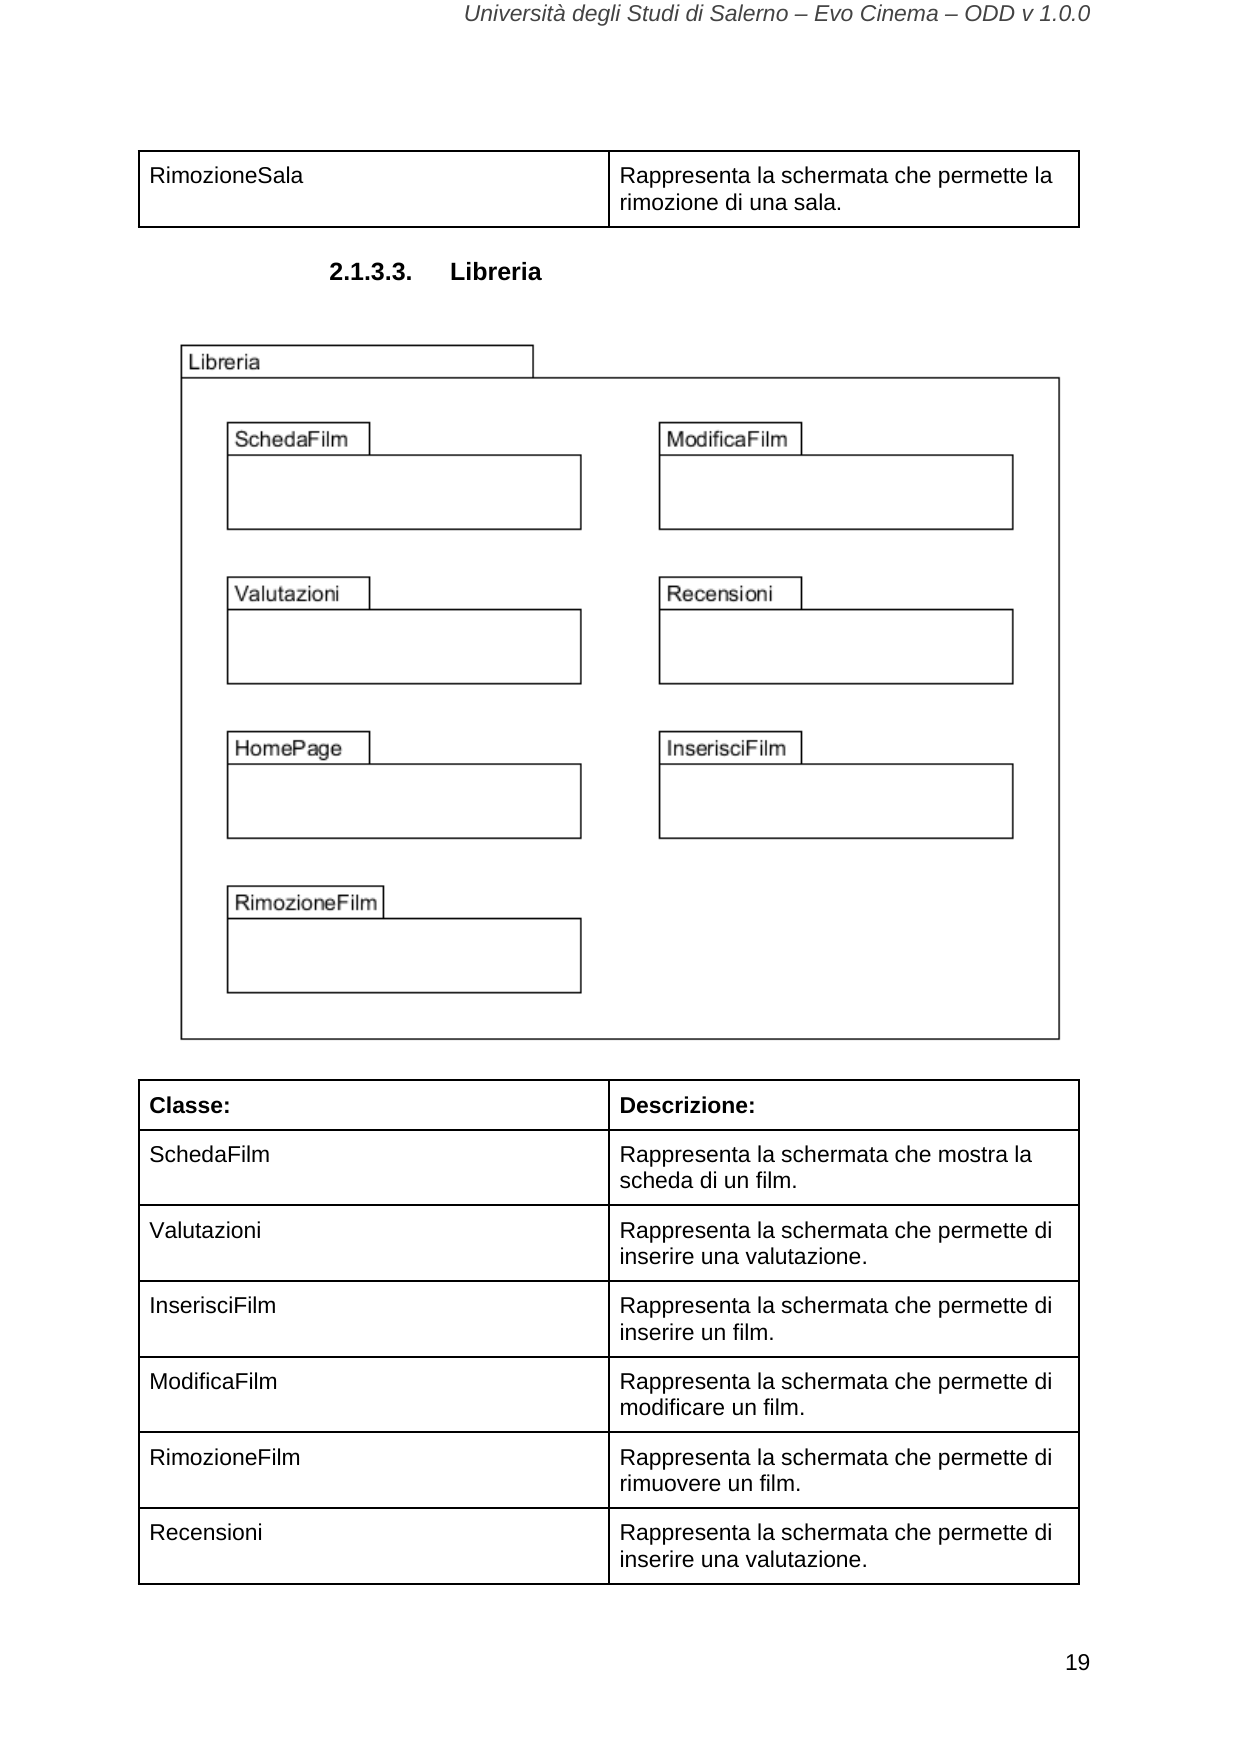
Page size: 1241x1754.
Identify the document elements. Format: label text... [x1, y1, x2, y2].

table_cell Valutazioni [140, 1206, 608, 1280]
picture [150, 314, 1091, 1071]
table_cell Recensioni [140, 1509, 608, 1582]
table_cell Rappresenta la schermata che permette la rimozione di una sala. [610, 152, 1078, 226]
table_cell Rappresenta la schermata che permette di inserire un film. [610, 1282, 1078, 1356]
table_header Classe: [140, 1081, 608, 1129]
table_cell Rappresenta la schermata che mostra la scheda di un film. [610, 1131, 1078, 1204]
table_cell Rappresenta la schermata che permette di rimuovere un film. [610, 1433, 1078, 1507]
subtitle Libreria [412, 257, 1090, 286]
table_cell SchedaFilm [140, 1131, 608, 1204]
table_cell ModificaFilm [140, 1358, 608, 1431]
table_cell InserisciFilm [140, 1282, 608, 1356]
table_cell RimozioneSala [140, 152, 608, 226]
table_cell Rappresenta la schermata che permette di inserire una valutazione. [610, 1509, 1078, 1582]
table_header Descrizione: [610, 1081, 1078, 1129]
table_cell RimozioneFilm [140, 1433, 608, 1507]
table_cell Rappresenta la schermata che permette di modificare un film. [610, 1358, 1078, 1431]
table_cell Rappresenta la schermata che permette di inserire una valutazione. [610, 1206, 1078, 1280]
